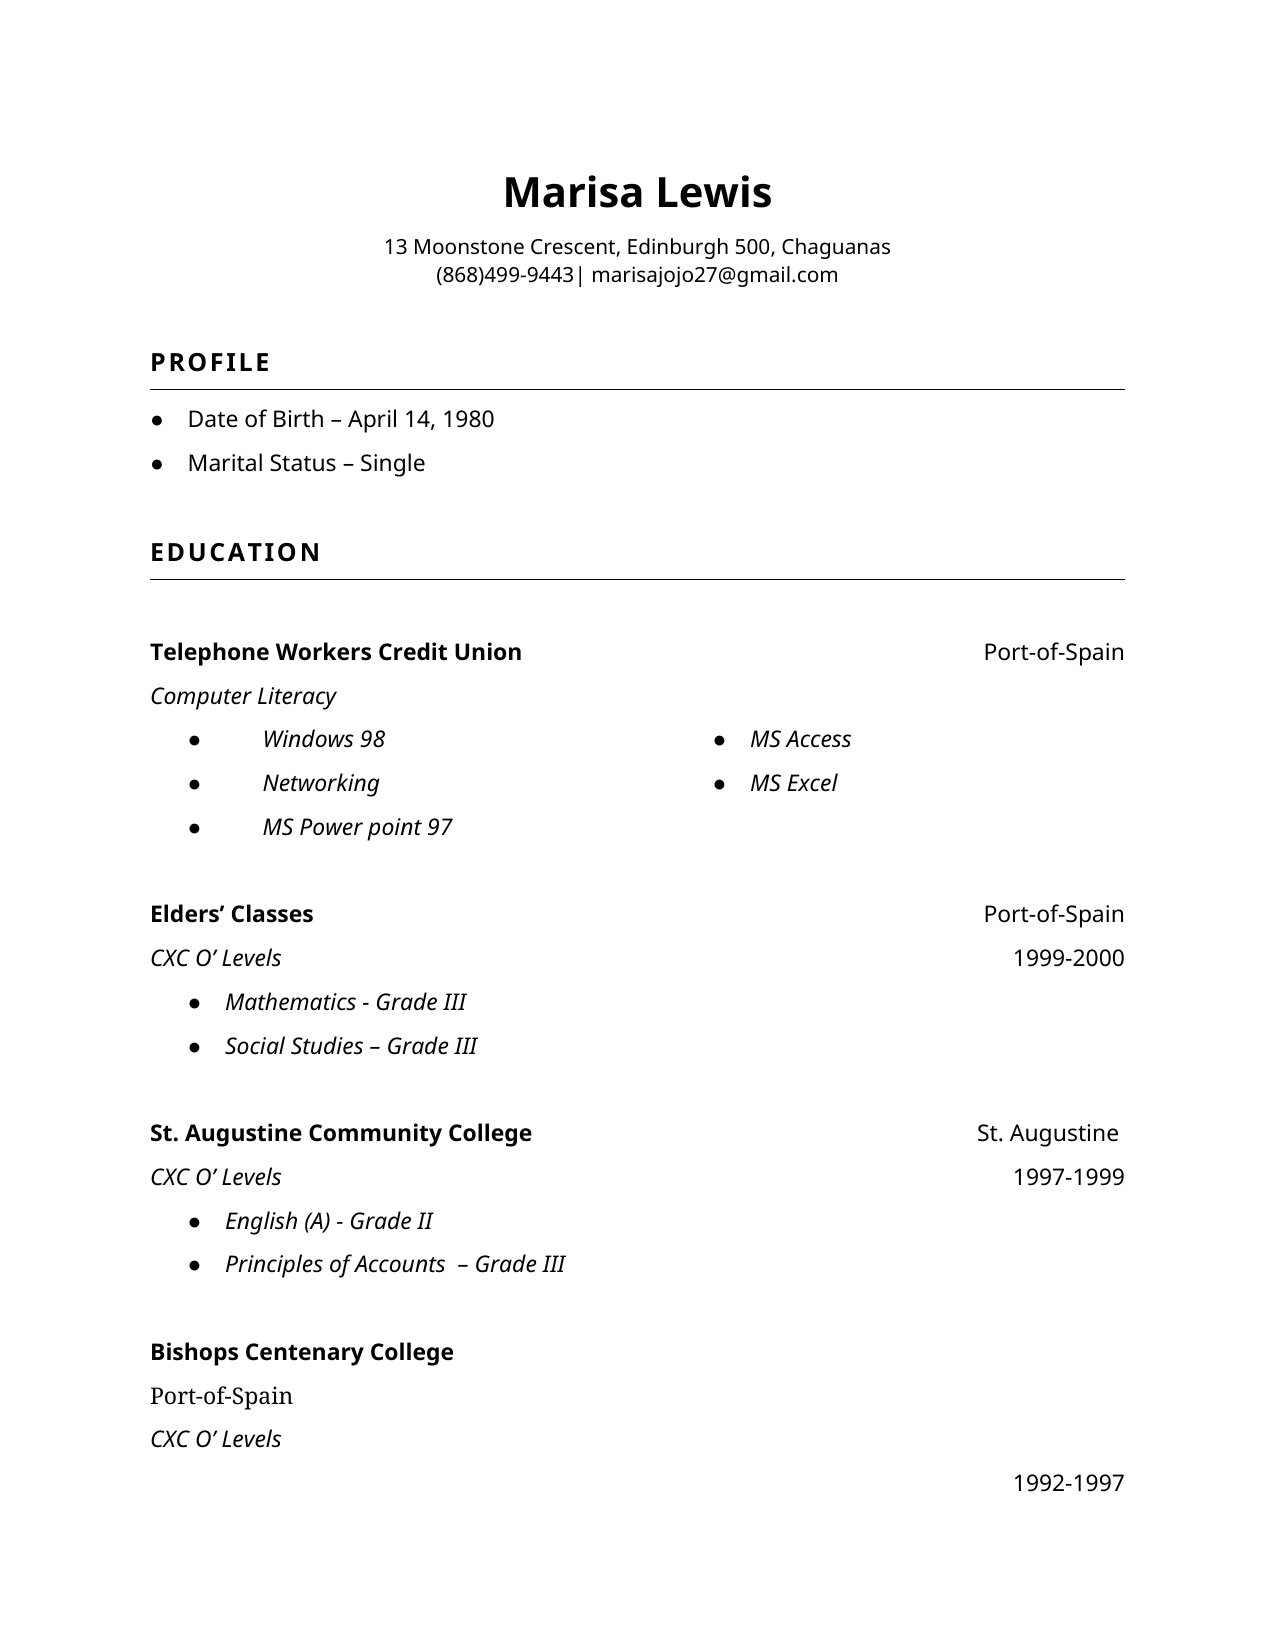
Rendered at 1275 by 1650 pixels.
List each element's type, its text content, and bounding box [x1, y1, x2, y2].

list Networking [187, 767, 600, 798]
text CXC O’ Levels [150, 1423, 1125, 1455]
text CXC O’ Levels 1997-1999 [150, 1161, 1125, 1192]
text CXC O’ Levels 1999-2000 [150, 942, 1125, 973]
text Bishops Centenary College [150, 1336, 1125, 1367]
text (868)499-9443| marisajojo27@gmail.com [150, 260, 1125, 289]
subtitle profile [150, 345, 1125, 389]
text Marisa Lewis [150, 162, 1125, 219]
text Computer Literacy [150, 680, 1125, 711]
list MS Access [712, 723, 1125, 755]
text Telephone Workers Credit Union Port-of-Spain [150, 636, 1125, 667]
text 13 Moonstone Crescent, Edinburgh 500, Chaguanas [150, 232, 1125, 260]
list Principles of Accounts – Grade III [187, 1248, 1125, 1280]
list Marital Status – Single [150, 447, 1125, 478]
subtitle Education [150, 534, 1125, 579]
text 1992-1997 [150, 1467, 1125, 1498]
text St. Augustine Community College St. Augustine [150, 1117, 1125, 1148]
list MS Power point 97 [187, 811, 600, 842]
list MS Excel [712, 767, 1125, 798]
text Elders’ Classes Port-of-Spain [150, 898, 1125, 930]
list Social Studies – Grade III [187, 1030, 1125, 1061]
list Mathematics - Grade III [187, 986, 1125, 1017]
text Port-of-Spain [150, 1380, 1125, 1411]
list Date of Birth – April 14, 1980 [150, 403, 1125, 434]
list English (A) - Grade II [187, 1205, 1125, 1236]
list Windows 98 [187, 723, 600, 755]
